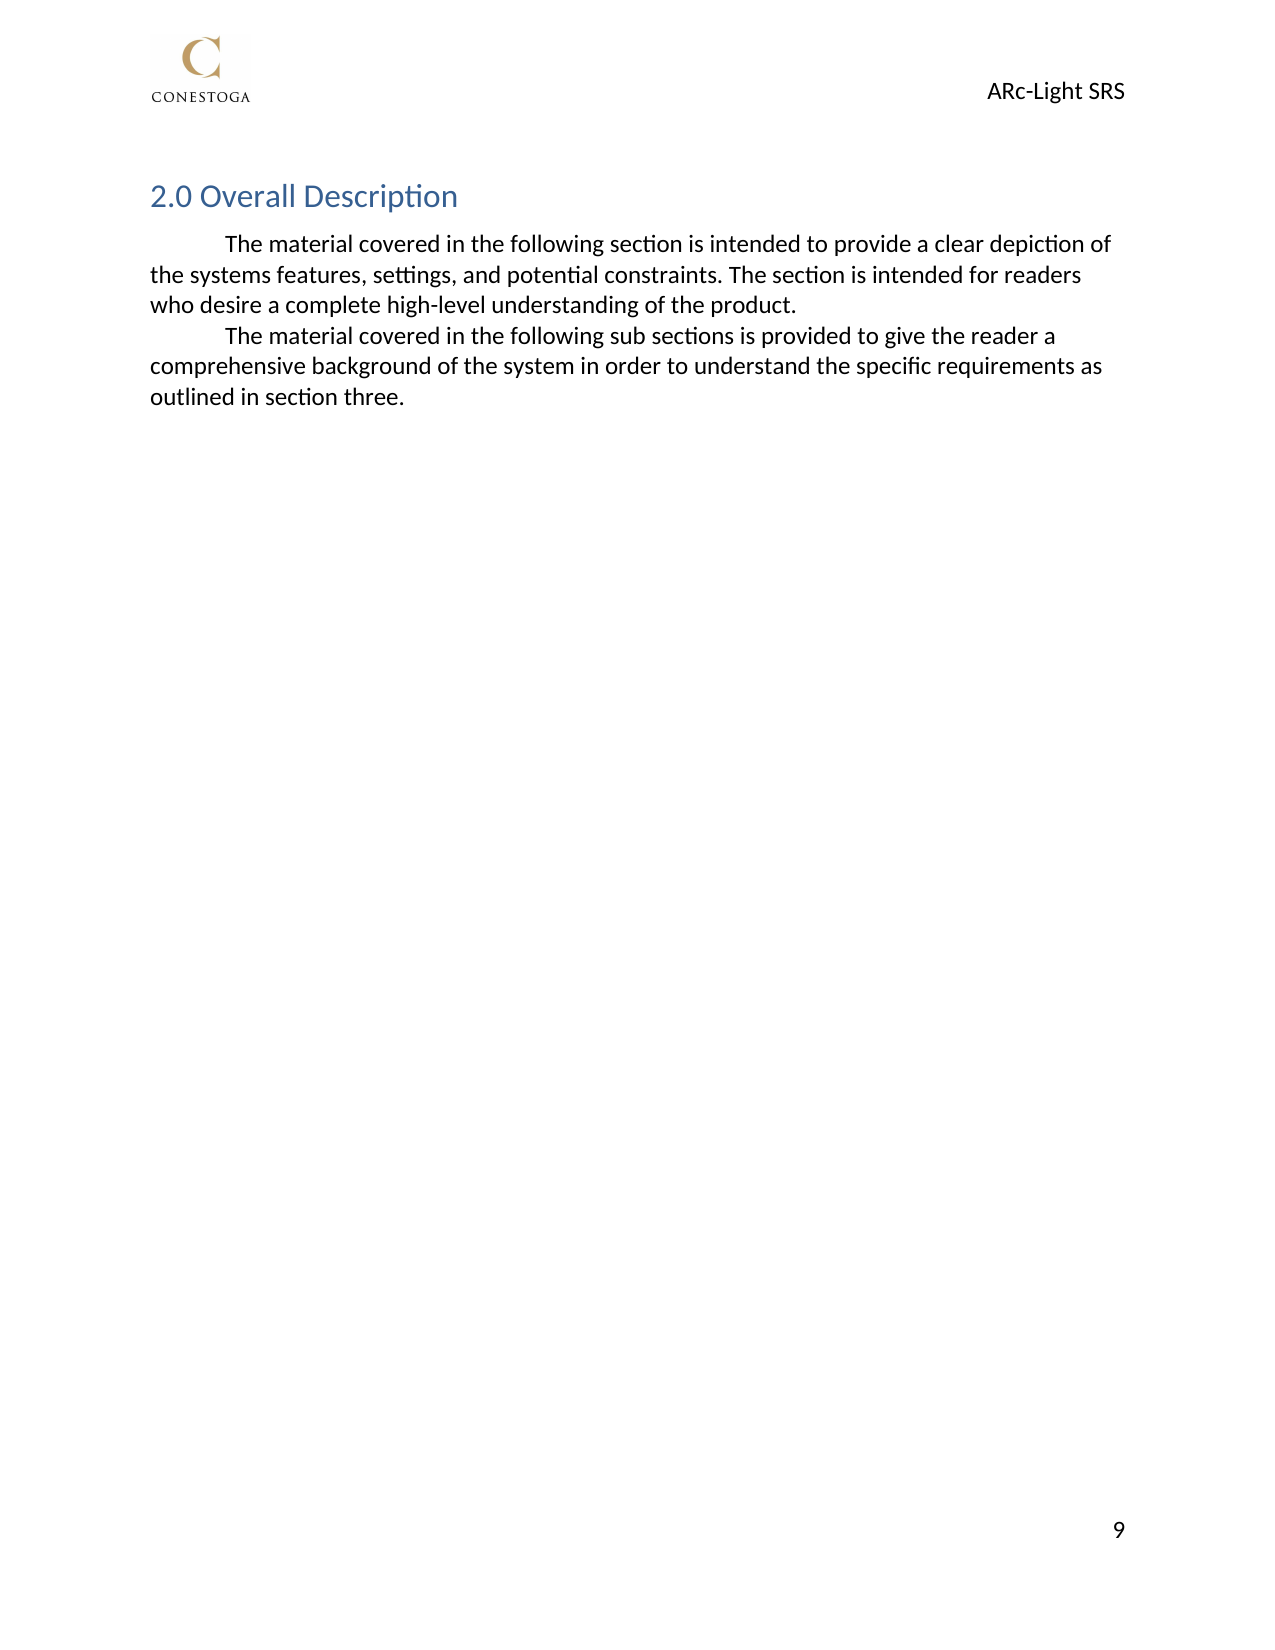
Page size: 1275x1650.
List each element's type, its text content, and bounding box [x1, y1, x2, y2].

picture [150, 34, 252, 103]
text The material covered in the following section is intended to provide a clear depiction of the systems features, settings, and potential constraints. The section is intended for readers who desire a complete high-level understanding of the product. [150, 228, 1125, 320]
text The material covered in the following sub sections is provided to give the reader a comprehensive background of the system in order to understand the specific requirements as outlined in section three. [150, 320, 1125, 411]
subtitle 2.0 Overall Description [150, 175, 1125, 216]
